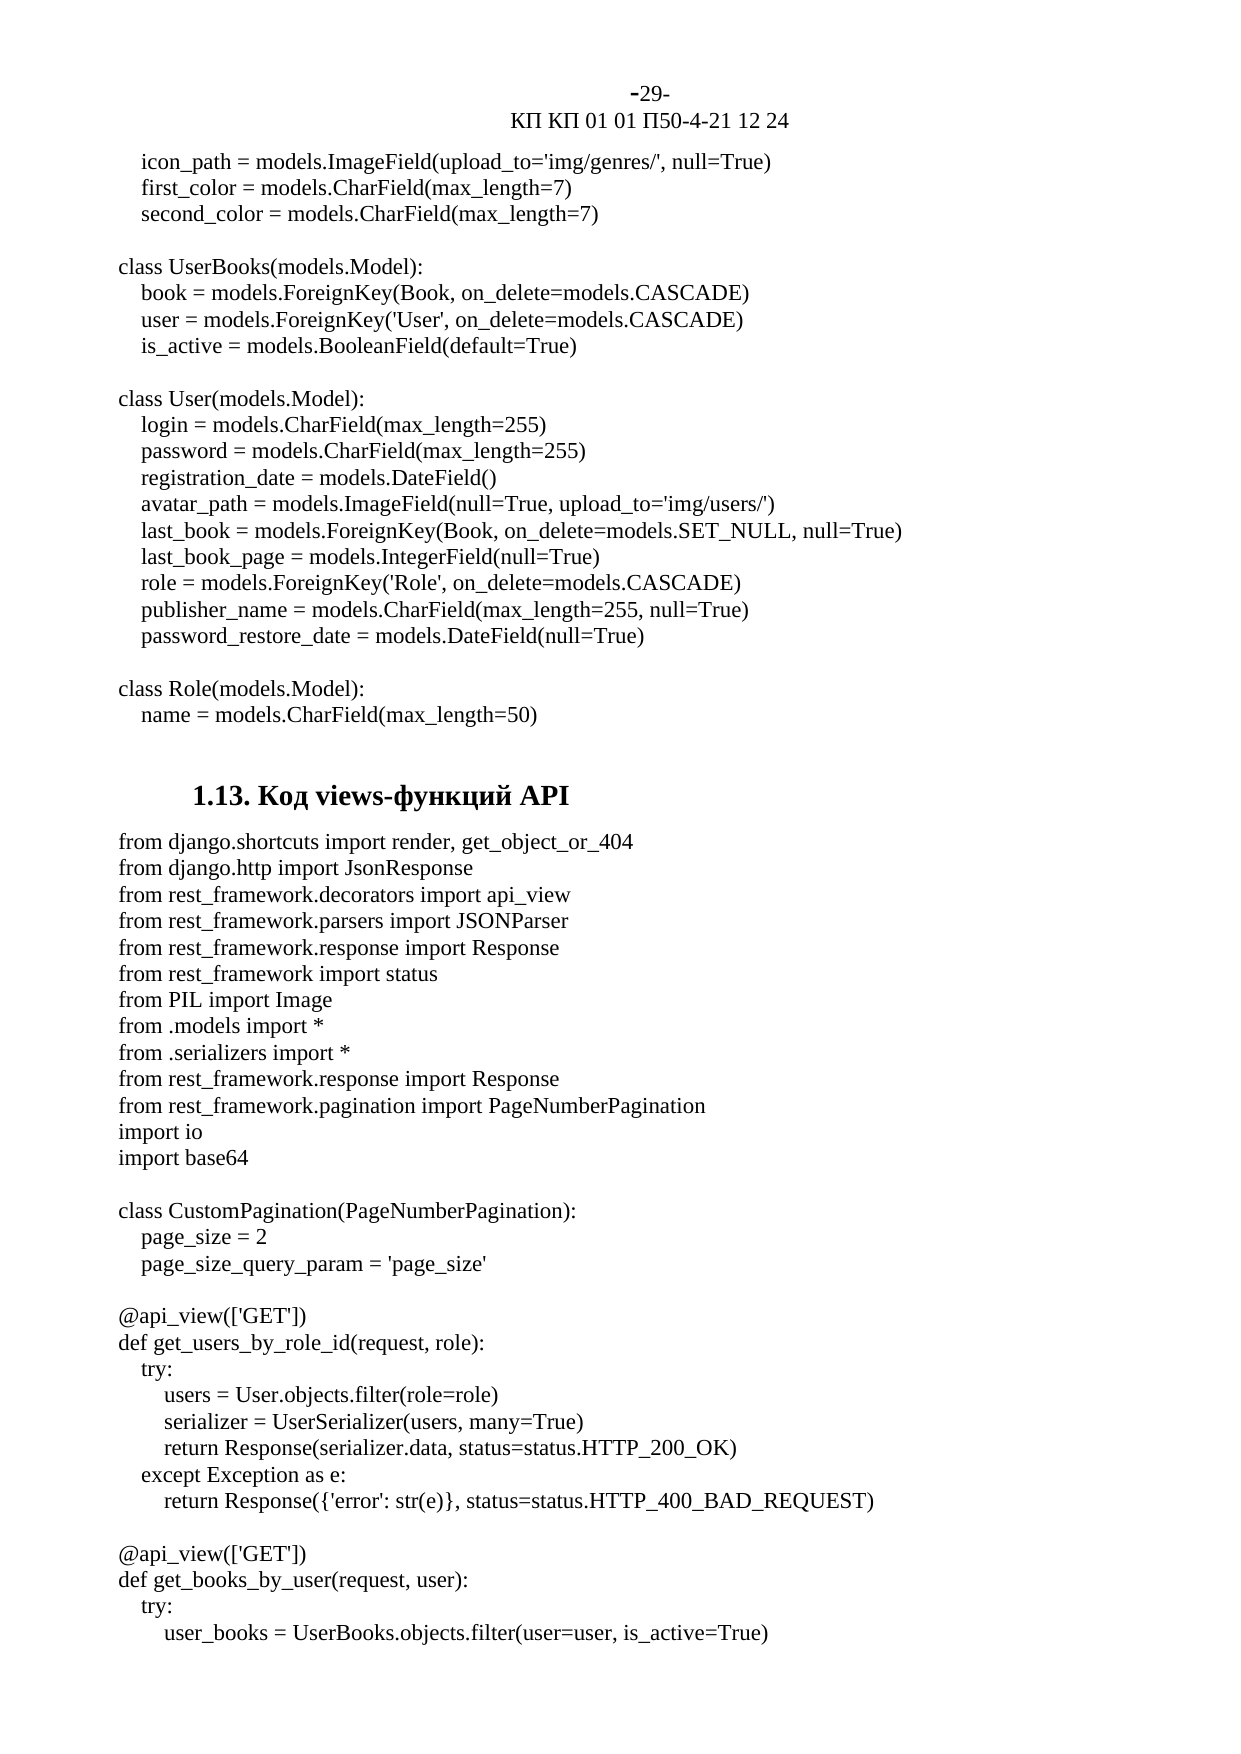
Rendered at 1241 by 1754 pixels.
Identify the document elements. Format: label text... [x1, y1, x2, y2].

text from rest_framework.parsers import JSONParser [118, 907, 1181, 933]
text icon_path = models.ImageField(upload_to='img/genres/', null=True) [118, 148, 1181, 174]
text import base64 [118, 1144, 1181, 1171]
text import io [118, 1118, 1181, 1144]
text from rest_framework.decorators import api_view [118, 881, 1181, 907]
text last_book_page = models.IntegerField(null=True) [118, 543, 1181, 569]
text @api_view(['GET']) [118, 1302, 1181, 1329]
text class UserBooks(models.Model): [118, 253, 1181, 279]
text from django.shortcuts import render, get_object_or_404 [118, 828, 1181, 854]
text page_size_query_param = 'page_size' [118, 1250, 1181, 1276]
text users = User.objects.filter(role=role) [118, 1382, 1181, 1408]
text last_book = models.ForeignKey(Book, on_delete=models.SET_NULL, null=True) [118, 517, 1181, 543]
text registration_date = models.DateField() [118, 464, 1181, 490]
text name = models.CharField(max_length=50) [118, 701, 1181, 727]
text class CustomPagination(PageNumberPagination): [118, 1197, 1181, 1223]
subtitle Код views-функций API [118, 778, 1181, 811]
text def get_users_by_role_id(request, role): [118, 1329, 1181, 1355]
text try: [118, 1355, 1181, 1382]
text book = models.ForeignKey(Book, on_delete=models.CASCADE) [118, 279, 1181, 306]
text password = models.CharField(max_length=255) [118, 438, 1181, 464]
text password_restore_date = models.DateField(null=True) [118, 622, 1181, 648]
text is_active = models.BooleanField(default=True) [118, 332, 1181, 358]
text from django.http import JsonResponse [118, 854, 1181, 881]
text from .models import * [118, 1013, 1181, 1039]
text first_color = models.CharField(max_length=7) [118, 174, 1181, 200]
text user = models.ForeignKey('User', on_delete=models.CASCADE) [118, 306, 1181, 332]
text from PIL import Image [118, 986, 1181, 1013]
text def get_books_by_user(request, user): [118, 1566, 1181, 1592]
text user_books = UserBooks.objects.filter(user=user, is_active=True) [118, 1619, 1181, 1645]
text return Response(serializer.data, status=status.HTTP_200_OK) [118, 1434, 1181, 1461]
text from rest_framework.pagination import PageNumberPagination [118, 1092, 1181, 1118]
text class Role(models.Model): [118, 675, 1181, 701]
text publisher_name = models.CharField(max_length=255, null=True) [118, 596, 1181, 622]
text return Response({'error': str(e)}, status=status.HTTP_400_BAD_REQUEST) [118, 1487, 1181, 1513]
text except Exception as e: [118, 1461, 1181, 1487]
text from rest_framework.response import Response [118, 933, 1181, 960]
text page_size = 2 [118, 1223, 1181, 1250]
text try: [118, 1592, 1181, 1619]
text class User(models.Model): [118, 385, 1181, 411]
text second_color = models.CharField(max_length=7) [118, 200, 1181, 227]
text serializer = UserSerializer(users, many=True) [118, 1408, 1181, 1434]
text avatar_path = models.ImageField(null=True, upload_to='img/users/') [118, 490, 1181, 517]
text from rest_framework import status [118, 960, 1181, 986]
text from rest_framework.response import Response [118, 1065, 1181, 1092]
text role = models.ForeignKey('Role', on_delete=models.CASCADE) [118, 569, 1181, 596]
text login = models.CharField(max_length=255) [118, 411, 1181, 438]
text @api_view(['GET']) [118, 1540, 1181, 1566]
text from .serializers import * [118, 1039, 1181, 1065]
